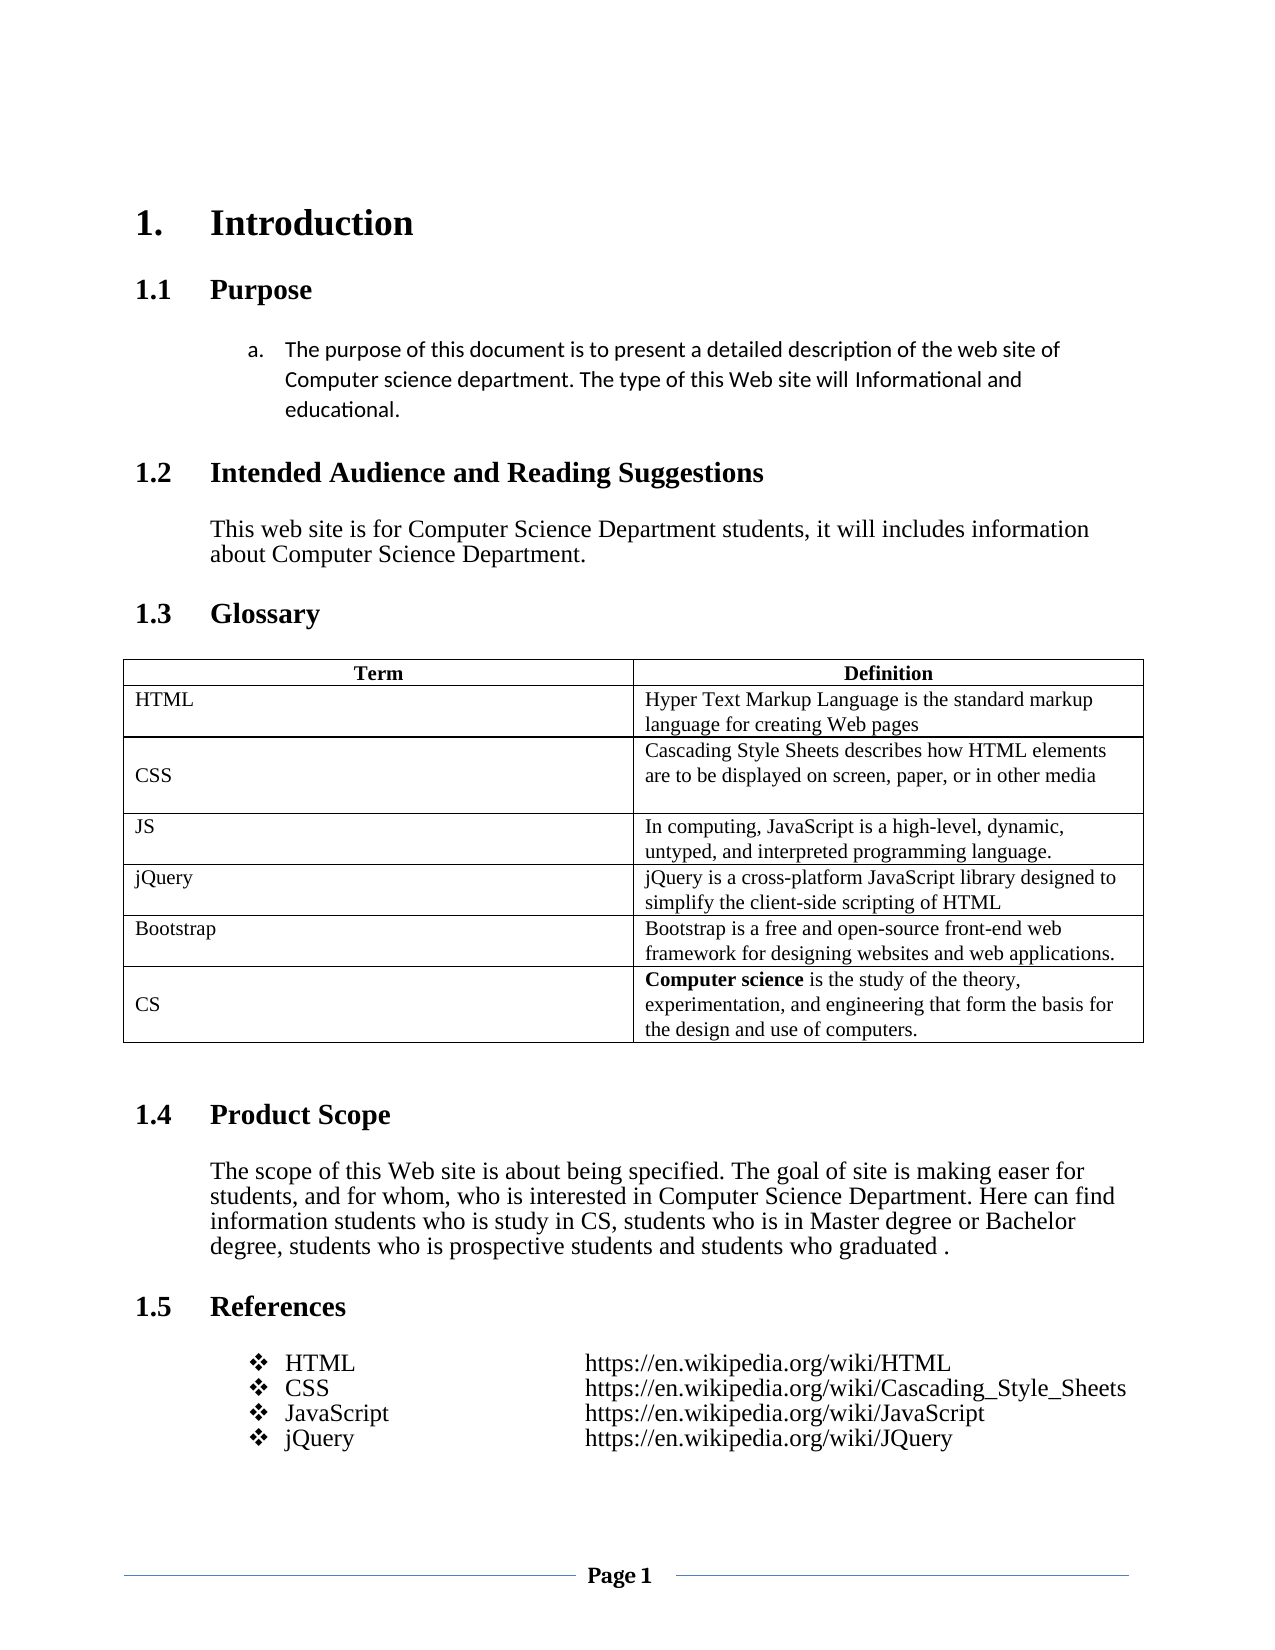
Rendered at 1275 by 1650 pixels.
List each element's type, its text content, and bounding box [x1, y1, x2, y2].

table_cell Cascading Style Sheets describes how HTML elements are to be displayed on screen, paper, or in other media [634, 738, 1143, 812]
table_cell Bootstrap [124, 916, 633, 966]
subtitle Product Scope [135, 1097, 1140, 1130]
table_cell jQuery is a cross-platform JavaScript library designed to simplify the client-side scripting of HTML [634, 865, 1143, 914]
text The scope of this Web site is about being specified. The goal of site is making easer for students, and for whom, who is interested in Computer Science Department. Here can find information students who is study in CS, students who is in Master degree or Bachelor degree, students who is prospective students and students who graduated . [210, 1159, 1140, 1259]
list JavaScript https://en.wikipedia.org/wiki/JavaScript [247, 1401, 1140, 1426]
list HTML https://en.wikipedia.org/wiki/HTML [247, 1351, 1140, 1376]
table_header Term [124, 660, 633, 685]
table_cell JS [124, 814, 633, 863]
subtitle References [135, 1289, 1140, 1322]
text This web site is for Computer Science Department students, it will includes information about Computer Science Department. [210, 517, 1140, 567]
list jQuery https://en.wikipedia.org/wiki/JQuery [247, 1426, 1140, 1451]
subtitle Intended Audience and Reading Suggestions [135, 455, 1140, 488]
table_cell CS [124, 967, 633, 1042]
table_cell jQuery [124, 865, 633, 914]
subtitle Introduction [135, 200, 1140, 243]
table_cell HTML [124, 686, 633, 736]
subtitle Purpose [135, 272, 1140, 306]
table_cell CSS [124, 738, 633, 812]
list CSS https://en.wikipedia.org/wiki/Cascading_Style_Sheets [247, 1376, 1140, 1401]
list The purpose of this document is to present a detailed description of the web site of Computer science department. The type of this Web site will Informational and educational. [247, 335, 1140, 423]
subtitle Glossary [135, 597, 1140, 630]
table_header Definition [634, 660, 1143, 685]
table_cell Bootstrap is a free and open-source front-end web framework for designing websites and web applications. [634, 916, 1143, 966]
table_cell In computing, JavaScript is a high-level, dynamic, untyped, and interpreted programming language. [634, 814, 1143, 863]
table_cell Hyper Text Markup Language is the standard markup language for creating Web pages [634, 686, 1143, 736]
table_cell Computer science is the study of the theory, experimentation, and engineering that form the basis for the design and use of computers. [634, 967, 1143, 1042]
